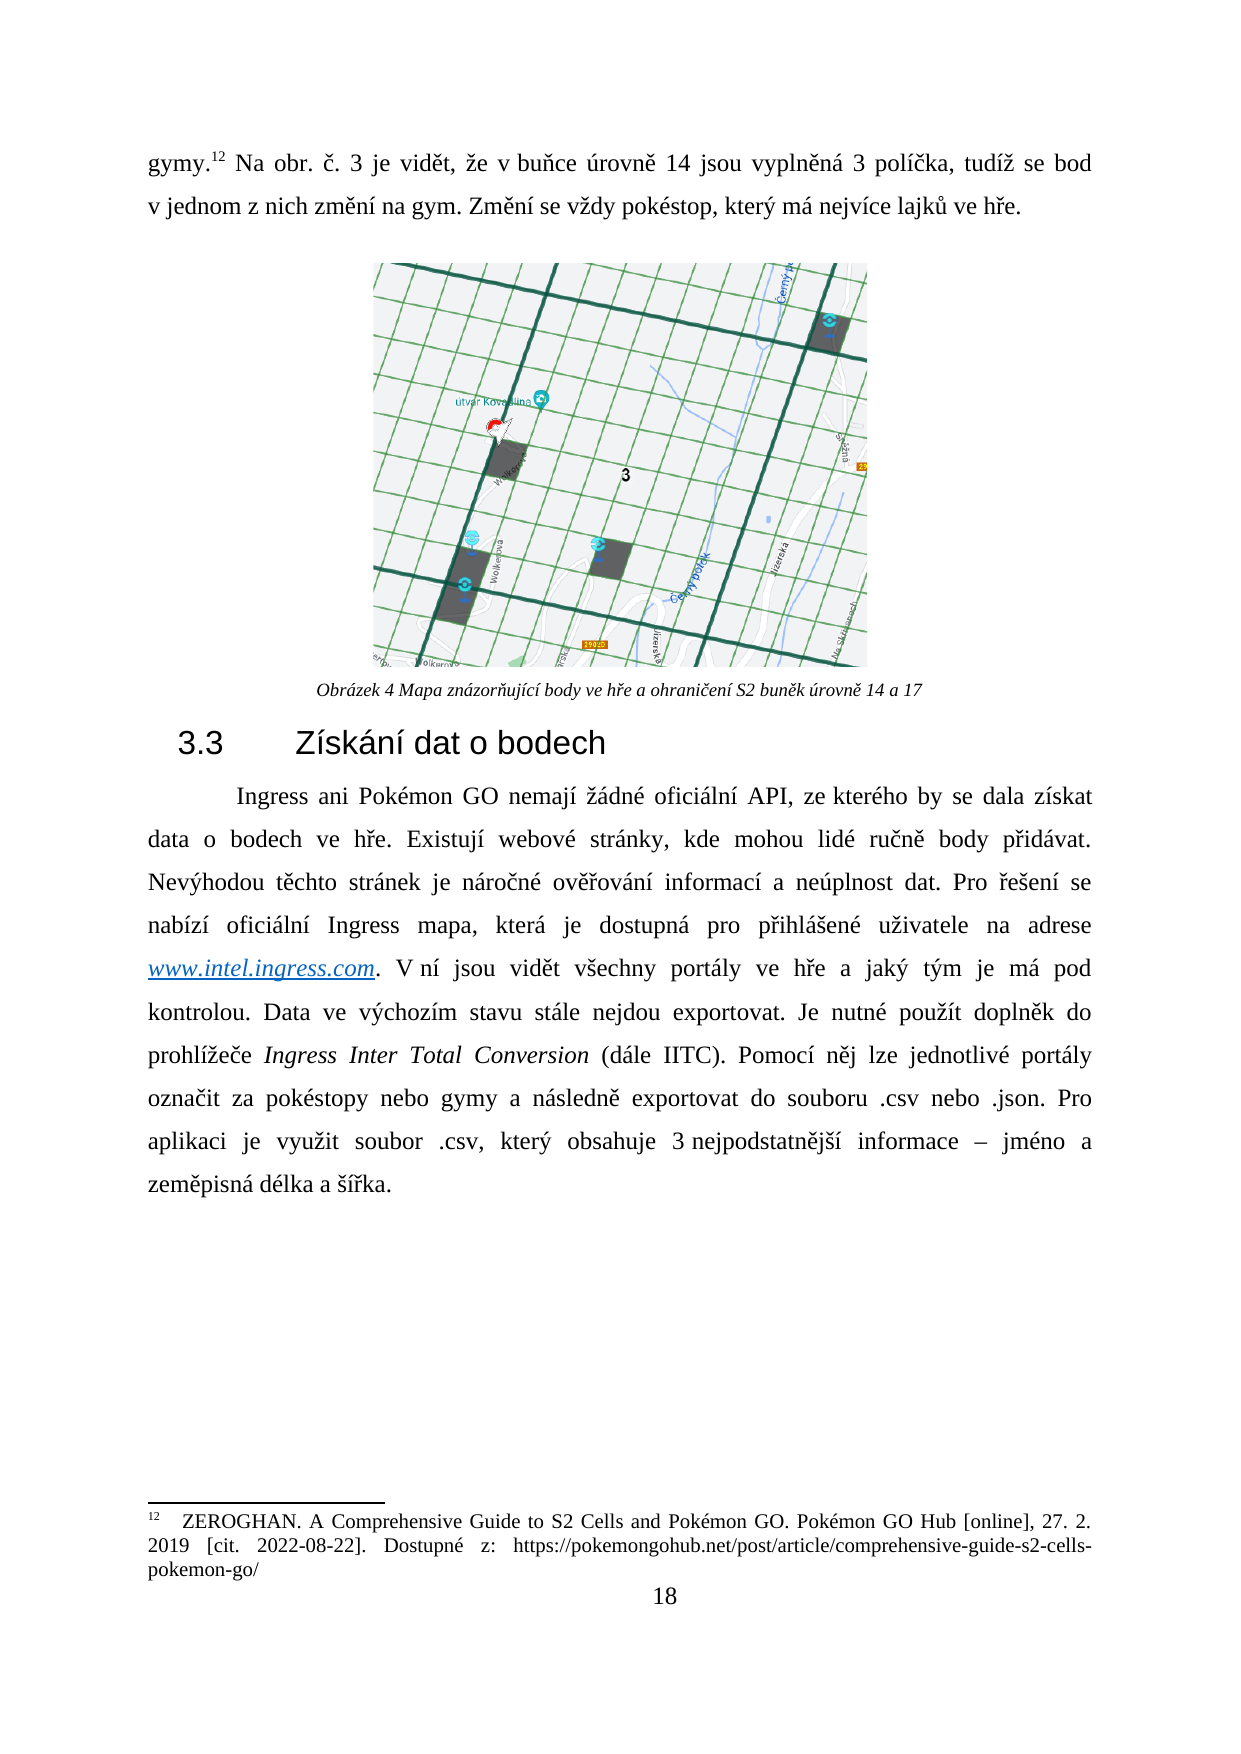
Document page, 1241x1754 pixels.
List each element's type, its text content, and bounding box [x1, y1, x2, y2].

subtitle Získání dat o bodech [177, 723, 1093, 762]
text Ingress ani Pokémon GO nemají žádné oficiální API, ze kterého by se dala získat data o bodech ve hře. Existují webové stránky, kde mohou lidé ručně body přidávat. Nevýhodou těchto stránek je náročné ověřování informací a neúplnost dat. Pro řešení se nabízí oficiální Ingress mapa, která je dostupná pro přihlášené uživatele na adrese www.intel.ingress.com. V ní jsou vidět všechny portály ve hře a jaký tým je má pod kontrolou. Data ve výchozím stavu stále nejdou exportovat. Je nutné použít doplněk do prohlížeče Ingress Inter Total Conversion (dále IITC). Pomocí něj lze jednotlivé portály označit za pokéstopy nebo gymy a následně exportovat do souboru .csv nebo .json. Pro aplikaci je využit soubor .csv, který obsahuje 3 nejpodstatnější informace – jméno a zeměpisná délka a šířka. [148, 781, 1093, 1198]
picture [373, 263, 868, 667]
text Obrázek 4 Mapa znázorňující body ve hře a ohraničení S2 buněk úrovně 14 a 17 [148, 679, 1093, 700]
